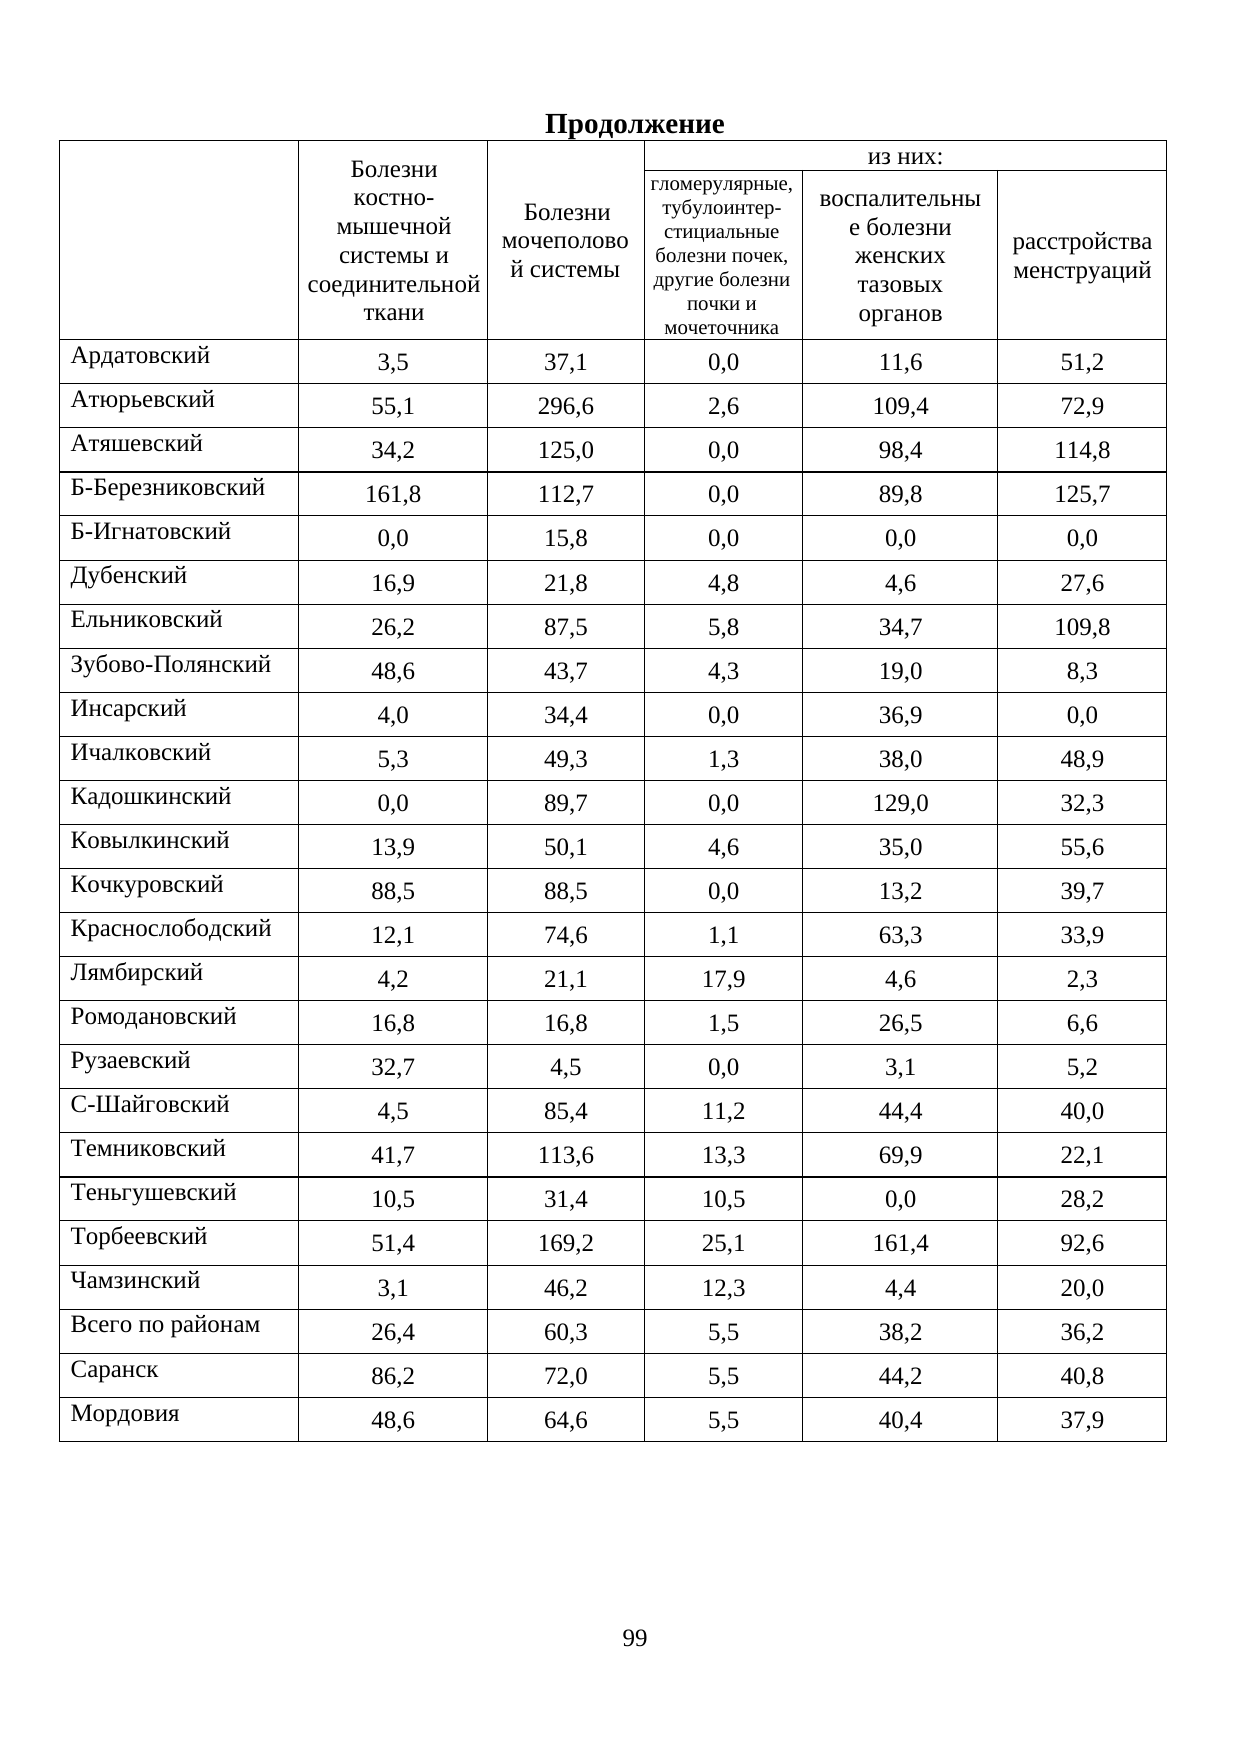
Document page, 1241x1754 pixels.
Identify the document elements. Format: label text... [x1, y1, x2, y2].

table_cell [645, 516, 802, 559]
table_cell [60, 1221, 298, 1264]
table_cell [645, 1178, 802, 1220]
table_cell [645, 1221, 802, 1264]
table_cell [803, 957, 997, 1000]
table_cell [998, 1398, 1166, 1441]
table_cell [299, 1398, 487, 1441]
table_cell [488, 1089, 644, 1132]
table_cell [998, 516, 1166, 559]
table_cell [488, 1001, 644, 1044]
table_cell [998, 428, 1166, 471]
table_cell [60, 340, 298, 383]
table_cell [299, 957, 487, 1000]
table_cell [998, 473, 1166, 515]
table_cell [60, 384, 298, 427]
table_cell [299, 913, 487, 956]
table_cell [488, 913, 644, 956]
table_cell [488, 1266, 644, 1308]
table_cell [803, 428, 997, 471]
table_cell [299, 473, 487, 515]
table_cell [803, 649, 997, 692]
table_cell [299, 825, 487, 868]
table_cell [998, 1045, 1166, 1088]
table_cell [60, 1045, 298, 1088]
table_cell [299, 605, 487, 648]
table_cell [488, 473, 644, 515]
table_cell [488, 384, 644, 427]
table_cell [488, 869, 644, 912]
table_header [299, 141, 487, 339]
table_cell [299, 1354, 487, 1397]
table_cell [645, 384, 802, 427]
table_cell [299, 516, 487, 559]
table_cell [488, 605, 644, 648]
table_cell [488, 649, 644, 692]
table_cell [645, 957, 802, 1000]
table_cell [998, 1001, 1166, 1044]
text Продолжение [89, 106, 1181, 140]
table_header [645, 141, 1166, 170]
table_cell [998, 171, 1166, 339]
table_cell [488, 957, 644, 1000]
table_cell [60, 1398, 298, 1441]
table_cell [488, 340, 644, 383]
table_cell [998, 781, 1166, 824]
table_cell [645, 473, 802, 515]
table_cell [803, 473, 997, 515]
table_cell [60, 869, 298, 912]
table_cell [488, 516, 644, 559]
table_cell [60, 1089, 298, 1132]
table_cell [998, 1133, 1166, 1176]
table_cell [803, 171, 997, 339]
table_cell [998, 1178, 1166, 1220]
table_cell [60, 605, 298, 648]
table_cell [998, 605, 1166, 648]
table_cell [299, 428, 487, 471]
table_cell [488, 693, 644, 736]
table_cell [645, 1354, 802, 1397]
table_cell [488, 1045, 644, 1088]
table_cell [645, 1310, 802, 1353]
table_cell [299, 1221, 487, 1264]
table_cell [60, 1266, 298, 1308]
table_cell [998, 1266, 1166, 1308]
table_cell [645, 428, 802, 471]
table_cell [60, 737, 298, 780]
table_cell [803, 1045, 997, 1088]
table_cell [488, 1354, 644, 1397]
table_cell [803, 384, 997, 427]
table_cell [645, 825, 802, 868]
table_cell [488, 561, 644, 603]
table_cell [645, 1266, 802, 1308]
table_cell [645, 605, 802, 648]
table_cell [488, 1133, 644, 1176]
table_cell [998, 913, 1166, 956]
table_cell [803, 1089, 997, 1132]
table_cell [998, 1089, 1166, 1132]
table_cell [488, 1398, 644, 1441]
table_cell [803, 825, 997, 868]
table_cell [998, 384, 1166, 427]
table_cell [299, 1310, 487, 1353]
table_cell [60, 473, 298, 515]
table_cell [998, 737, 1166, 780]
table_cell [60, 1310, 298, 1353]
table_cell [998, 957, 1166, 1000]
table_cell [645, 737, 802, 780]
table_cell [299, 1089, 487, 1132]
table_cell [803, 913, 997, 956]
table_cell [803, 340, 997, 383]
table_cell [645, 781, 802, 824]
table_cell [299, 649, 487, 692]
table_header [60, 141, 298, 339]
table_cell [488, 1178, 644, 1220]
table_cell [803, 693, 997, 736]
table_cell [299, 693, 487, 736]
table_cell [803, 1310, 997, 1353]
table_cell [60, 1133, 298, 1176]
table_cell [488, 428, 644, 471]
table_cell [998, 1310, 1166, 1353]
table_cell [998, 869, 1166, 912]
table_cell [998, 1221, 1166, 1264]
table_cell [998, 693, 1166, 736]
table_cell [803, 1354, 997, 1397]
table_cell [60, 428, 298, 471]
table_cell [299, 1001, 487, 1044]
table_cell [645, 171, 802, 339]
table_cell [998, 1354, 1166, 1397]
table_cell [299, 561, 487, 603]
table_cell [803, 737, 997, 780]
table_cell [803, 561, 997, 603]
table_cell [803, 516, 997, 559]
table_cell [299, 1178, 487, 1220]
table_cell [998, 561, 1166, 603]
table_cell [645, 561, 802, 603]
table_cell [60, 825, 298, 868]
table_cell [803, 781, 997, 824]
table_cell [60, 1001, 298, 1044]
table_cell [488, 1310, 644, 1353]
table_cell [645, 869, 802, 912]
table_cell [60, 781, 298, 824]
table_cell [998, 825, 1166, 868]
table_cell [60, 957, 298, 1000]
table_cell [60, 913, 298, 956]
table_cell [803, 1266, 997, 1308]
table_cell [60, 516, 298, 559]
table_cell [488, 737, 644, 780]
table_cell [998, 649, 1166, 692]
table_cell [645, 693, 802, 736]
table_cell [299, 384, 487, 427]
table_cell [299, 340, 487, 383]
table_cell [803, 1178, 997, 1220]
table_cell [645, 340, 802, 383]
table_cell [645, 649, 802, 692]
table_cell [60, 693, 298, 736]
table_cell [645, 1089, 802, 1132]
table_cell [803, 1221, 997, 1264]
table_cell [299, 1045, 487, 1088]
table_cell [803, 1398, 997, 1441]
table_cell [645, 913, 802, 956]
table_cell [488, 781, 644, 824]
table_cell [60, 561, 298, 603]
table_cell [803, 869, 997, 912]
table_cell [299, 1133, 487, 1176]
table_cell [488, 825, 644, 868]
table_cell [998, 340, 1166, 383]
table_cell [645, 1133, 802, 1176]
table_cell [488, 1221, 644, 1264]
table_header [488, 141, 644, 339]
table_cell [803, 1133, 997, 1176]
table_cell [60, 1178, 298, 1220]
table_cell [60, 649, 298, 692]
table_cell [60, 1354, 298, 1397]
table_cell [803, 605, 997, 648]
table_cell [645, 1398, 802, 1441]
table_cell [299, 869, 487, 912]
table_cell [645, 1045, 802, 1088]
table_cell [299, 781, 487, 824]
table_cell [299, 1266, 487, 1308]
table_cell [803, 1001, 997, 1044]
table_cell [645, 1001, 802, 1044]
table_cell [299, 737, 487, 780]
